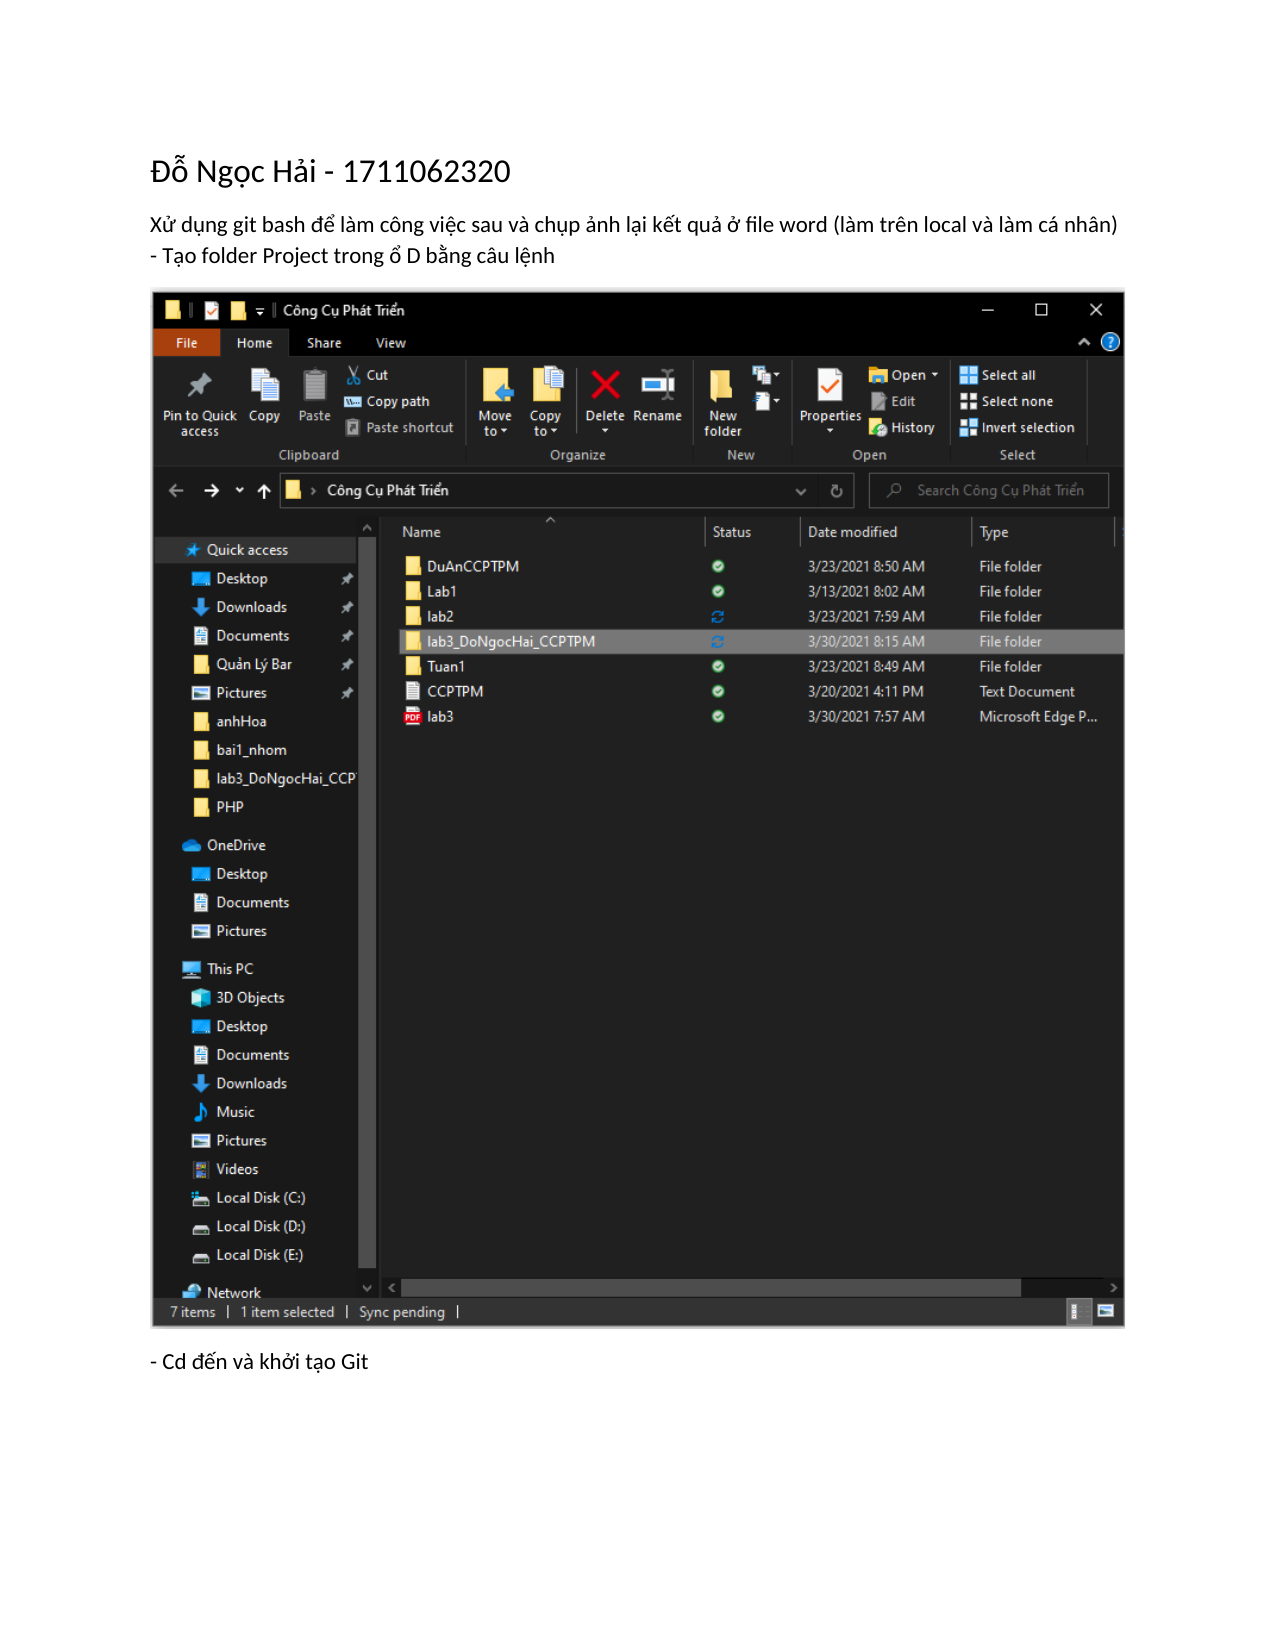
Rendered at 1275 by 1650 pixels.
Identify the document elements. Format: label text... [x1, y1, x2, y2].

text Đỗ Ngọc Hải - 1711062320 [150, 150, 1125, 191]
text - Cd đến và khởi tạo Git [150, 1347, 1125, 1375]
picture [150, 287, 1125, 1329]
text Xử dụng git bash để làm công việc sau và chụp ảnh lại kết quả ở file word (làm trên local và làm cá nhân) - Tạo folder Project trong ổ D bằng câu lệnh [150, 211, 1125, 269]
